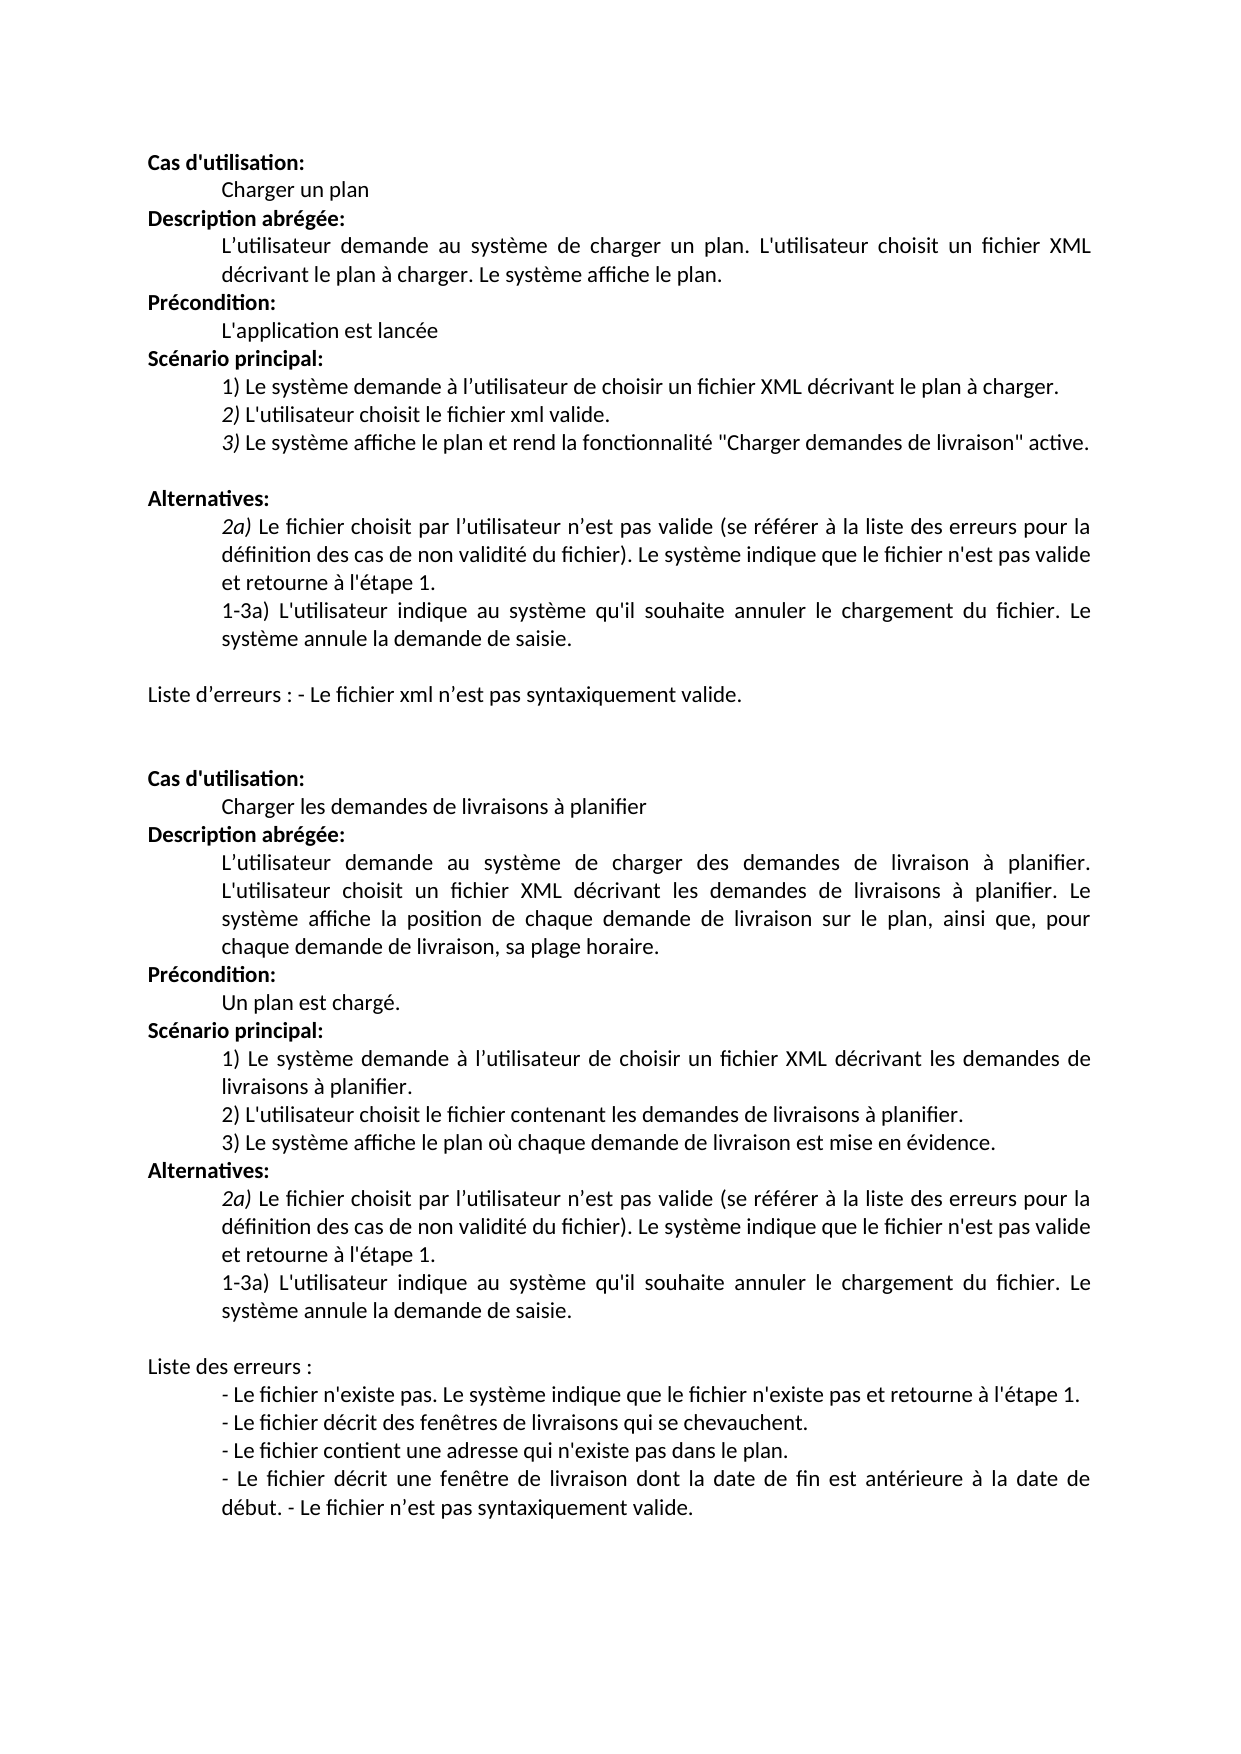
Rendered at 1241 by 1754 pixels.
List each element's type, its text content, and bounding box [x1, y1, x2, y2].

text 2a) Le fichier choisit par l’utilisateur n’est pas valide (se référer à la liste des erreurs pour la définition des cas de non validité du fichier). Le système indique que le fichier n'est pas valide et retourne à l'étape 1. [221, 1184, 1093, 1268]
text Alternatives: [148, 484, 1093, 512]
text Liste des erreurs : [148, 1352, 1093, 1381]
text 3) Le système affiche le plan et rend la fonctionnalité "Charger demandes de livraison" active. [221, 428, 1093, 456]
text L’utilisateur demande au système de charger un plan. L'utilisateur choisit un fichier XML décrivant le plan à charger. Le système affiche le plan. [221, 232, 1093, 288]
text Cas d'utilisation: [148, 764, 1093, 792]
text 2) L'utilisateur choisit le fichier xml valide. [148, 400, 1093, 428]
text Alternatives: [148, 1156, 1093, 1184]
text L'application est lancée [148, 316, 1093, 344]
text Charger les demandes de livraisons à planifier [148, 792, 1093, 820]
text Un plan est chargé. [148, 988, 1093, 1016]
text - Le fichier décrit des fenêtres de livraisons qui se chevauchent. [221, 1408, 1093, 1437]
text 1-3a) L'utilisateur indique au système qu'il souhaite annuler le chargement du fichier. Le système annule la demande de saisie. [221, 596, 1093, 652]
text Scénario principal: [148, 1016, 1093, 1044]
text L’utilisateur demande au système de charger des demandes de livraison à planifier. L'utilisateur choisit un fichier XML décrivant les demandes de livraisons à planifier. Le système affiche la position de chaque demande de livraison sur le plan, ainsi que, pour chaque demande de livraison, sa plage horaire. [221, 848, 1093, 960]
text 3) Le système affiche le plan où chaque demande de livraison est mise en évidence. [148, 1128, 1093, 1156]
text Cas d'utilisation: [148, 148, 1093, 176]
text Liste d’erreurs : - Le fichier xml n’est pas syntaxiquement valide. [148, 680, 1093, 708]
text - Le fichier n'existe pas. Le système indique que le fichier n'existe pas et retourne à l'étape 1. [221, 1381, 1093, 1408]
text Précondition: [148, 960, 1093, 988]
text Description abrégée: [148, 204, 1093, 232]
text 1-3a) L'utilisateur indique au système qu'il souhaite annuler le chargement du fichier. Le système annule la demande de saisie. [221, 1268, 1093, 1324]
text 1) Le système demande à l’utilisateur de choisir un fichier XML décrivant le plan à charger. [221, 372, 1093, 400]
text - Le fichier décrit une fenêtre de livraison dont la date de fin est antérieure à la date de début. - Le fichier n’est pas syntaxiquement valide. [221, 1464, 1093, 1521]
text - Le fichier contient une adresse qui n'existe pas dans le plan. [221, 1437, 1093, 1464]
text Charger un plan [148, 176, 1093, 204]
text Scénario principal: [148, 344, 1093, 372]
text 2) L'utilisateur choisit le fichier contenant les demandes de livraisons à planifier. [148, 1100, 1093, 1128]
text 2a) Le fichier choisit par l’utilisateur n’est pas valide (se référer à la liste des erreurs pour la définition des cas de non validité du fichier). Le système indique que le fichier n'est pas valide et retourne à l'étape 1. [221, 512, 1093, 596]
text 1) Le système demande à l’utilisateur de choisir un fichier XML décrivant les demandes de livraisons à planifier. [221, 1044, 1093, 1100]
text Description abrégée: [148, 820, 1093, 848]
text Précondition: [148, 288, 1093, 316]
